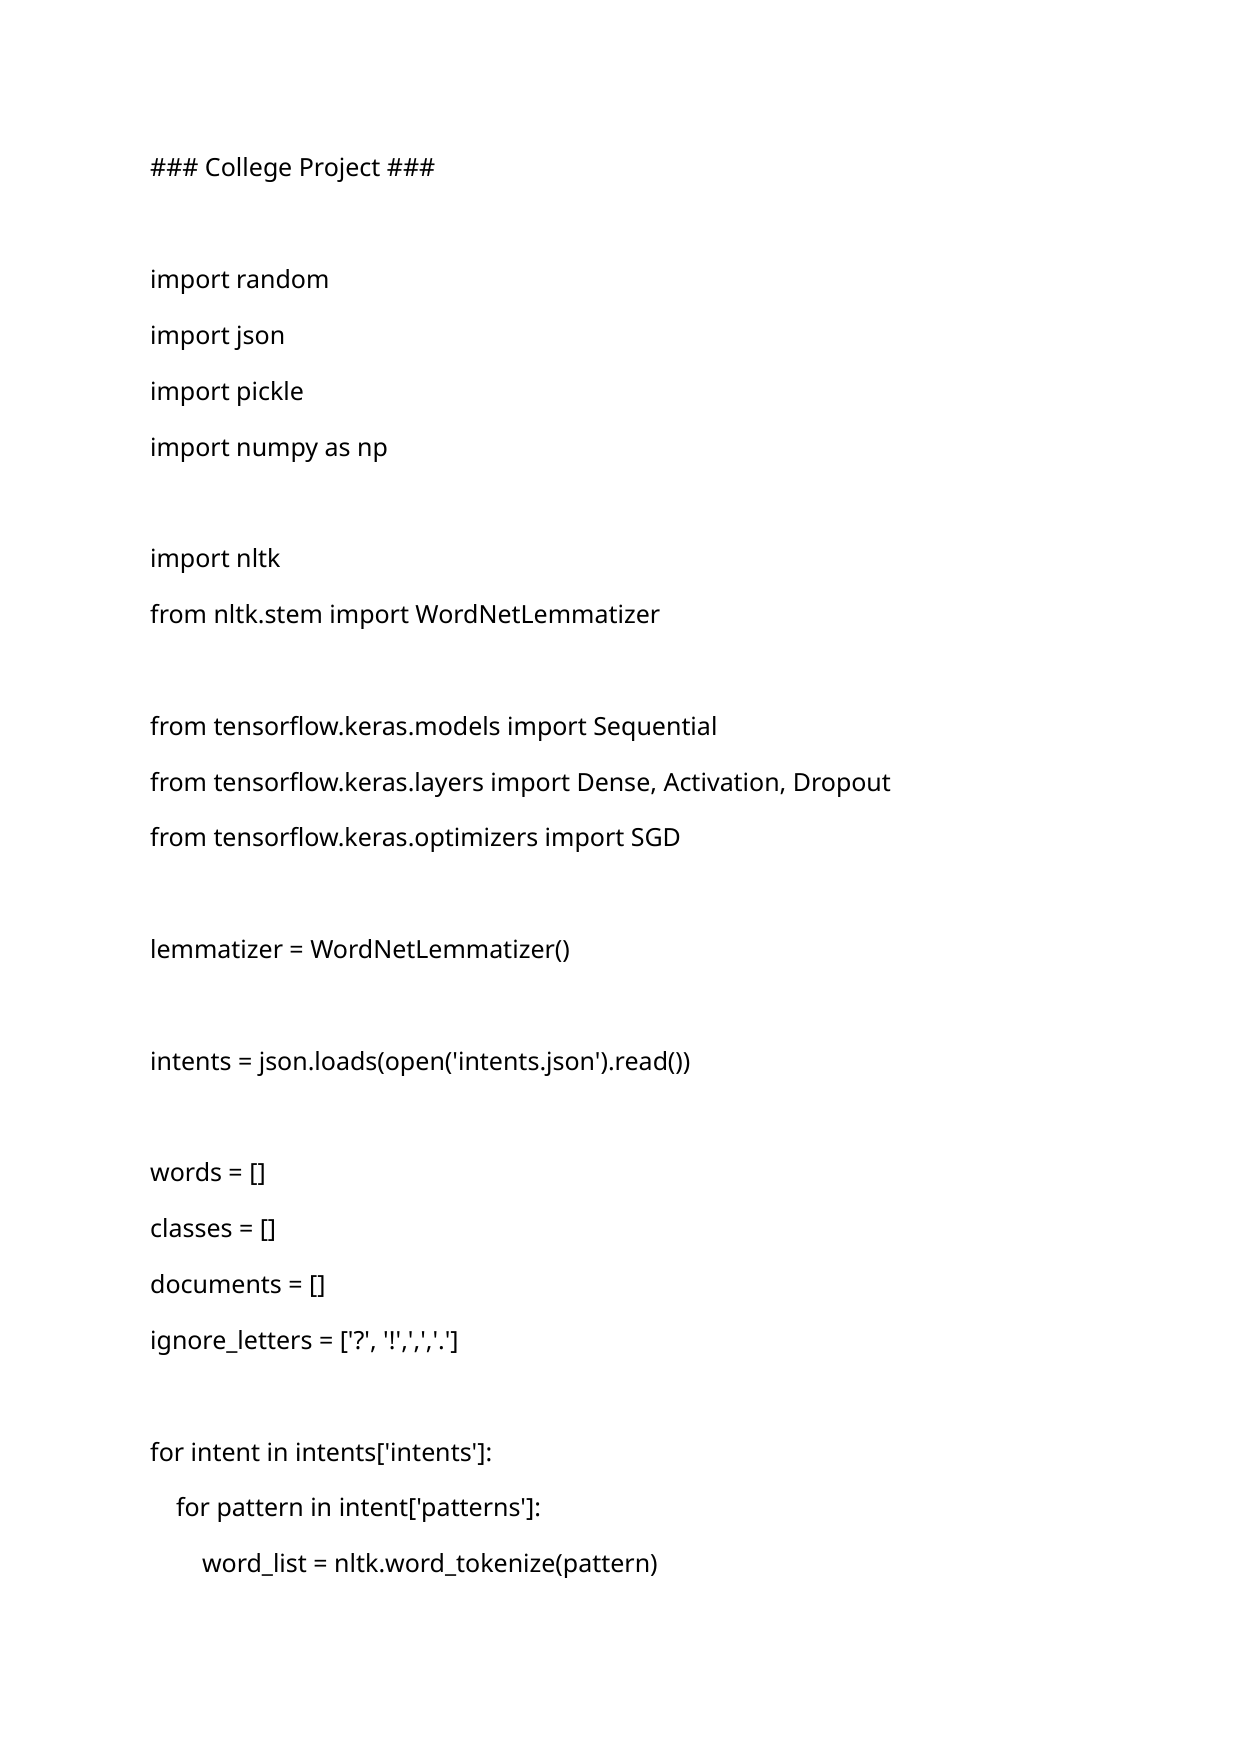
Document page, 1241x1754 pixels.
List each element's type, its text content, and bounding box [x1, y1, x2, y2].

text from tensorflow.keras.layers import Dense, Activation, Dropout [150, 764, 1090, 798]
text words = [] [150, 1155, 1090, 1189]
text import random [150, 262, 1090, 296]
text ### College Project ### [150, 150, 1090, 184]
text lemmatizer = WordNetLemmatizer() [150, 932, 1090, 966]
text from nltk.stem import WordNetLemmatizer [150, 597, 1090, 631]
text from tensorflow.keras.optimizers import SGD [150, 820, 1090, 854]
text import numpy as np [150, 429, 1090, 463]
text classes = [] [150, 1211, 1090, 1245]
text intents = json.loads(open('intents.json').read()) [150, 1043, 1090, 1077]
text for intent in intents['intents']: [150, 1434, 1090, 1468]
text import nltk [150, 541, 1090, 575]
text import json [150, 317, 1090, 352]
text import pickle [150, 373, 1090, 407]
text for pattern in intent['patterns']: [150, 1490, 1090, 1524]
text documents = [] [150, 1267, 1090, 1301]
text from tensorflow.keras.models import Sequential [150, 708, 1090, 742]
text ignore_letters = ['?', '!',',','.'] [150, 1322, 1090, 1357]
text word_list = nltk.word_tokenize(pattern) [150, 1546, 1090, 1580]
